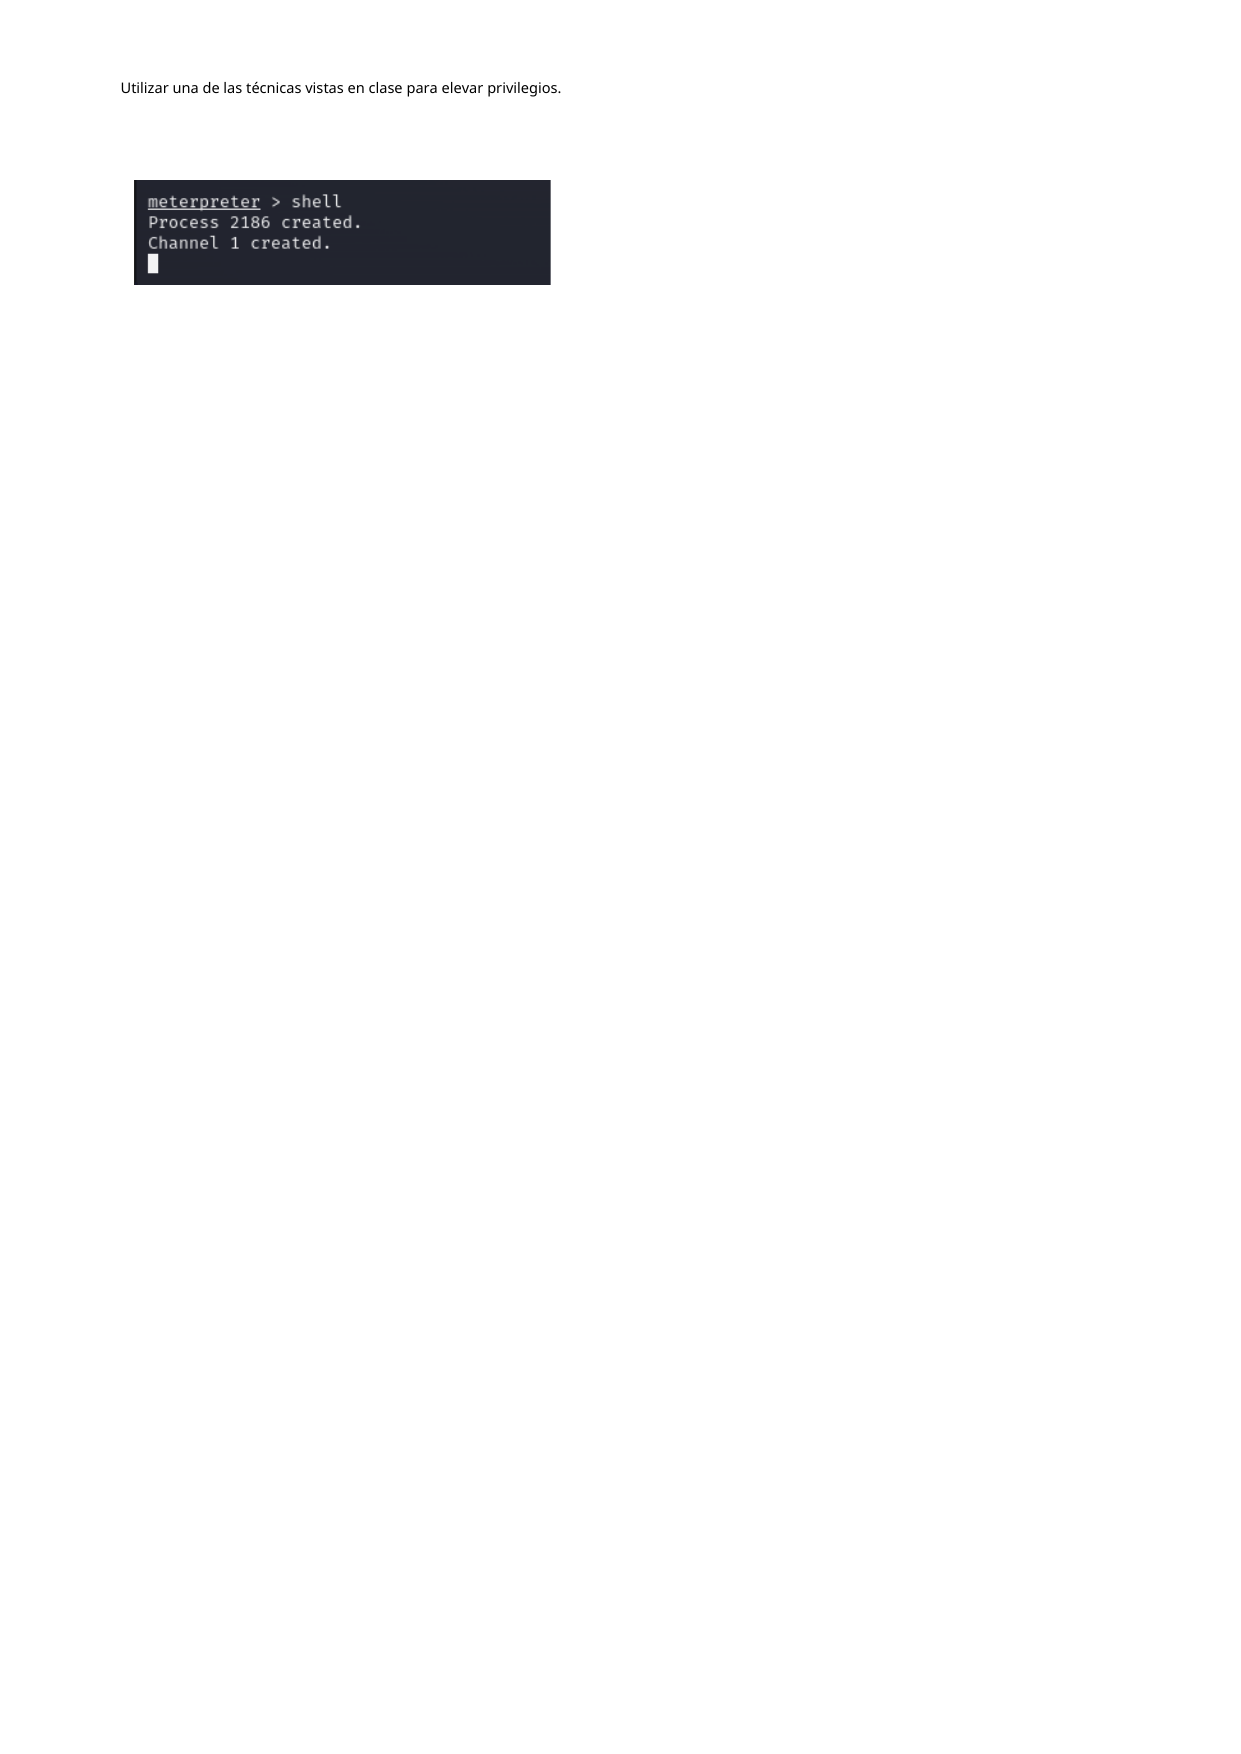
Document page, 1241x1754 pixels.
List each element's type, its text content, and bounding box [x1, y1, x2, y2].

text Utilizar una de las técnicas vistas en clase para elevar privilegios. [120, 78, 909, 98]
picture [134, 180, 551, 285]
